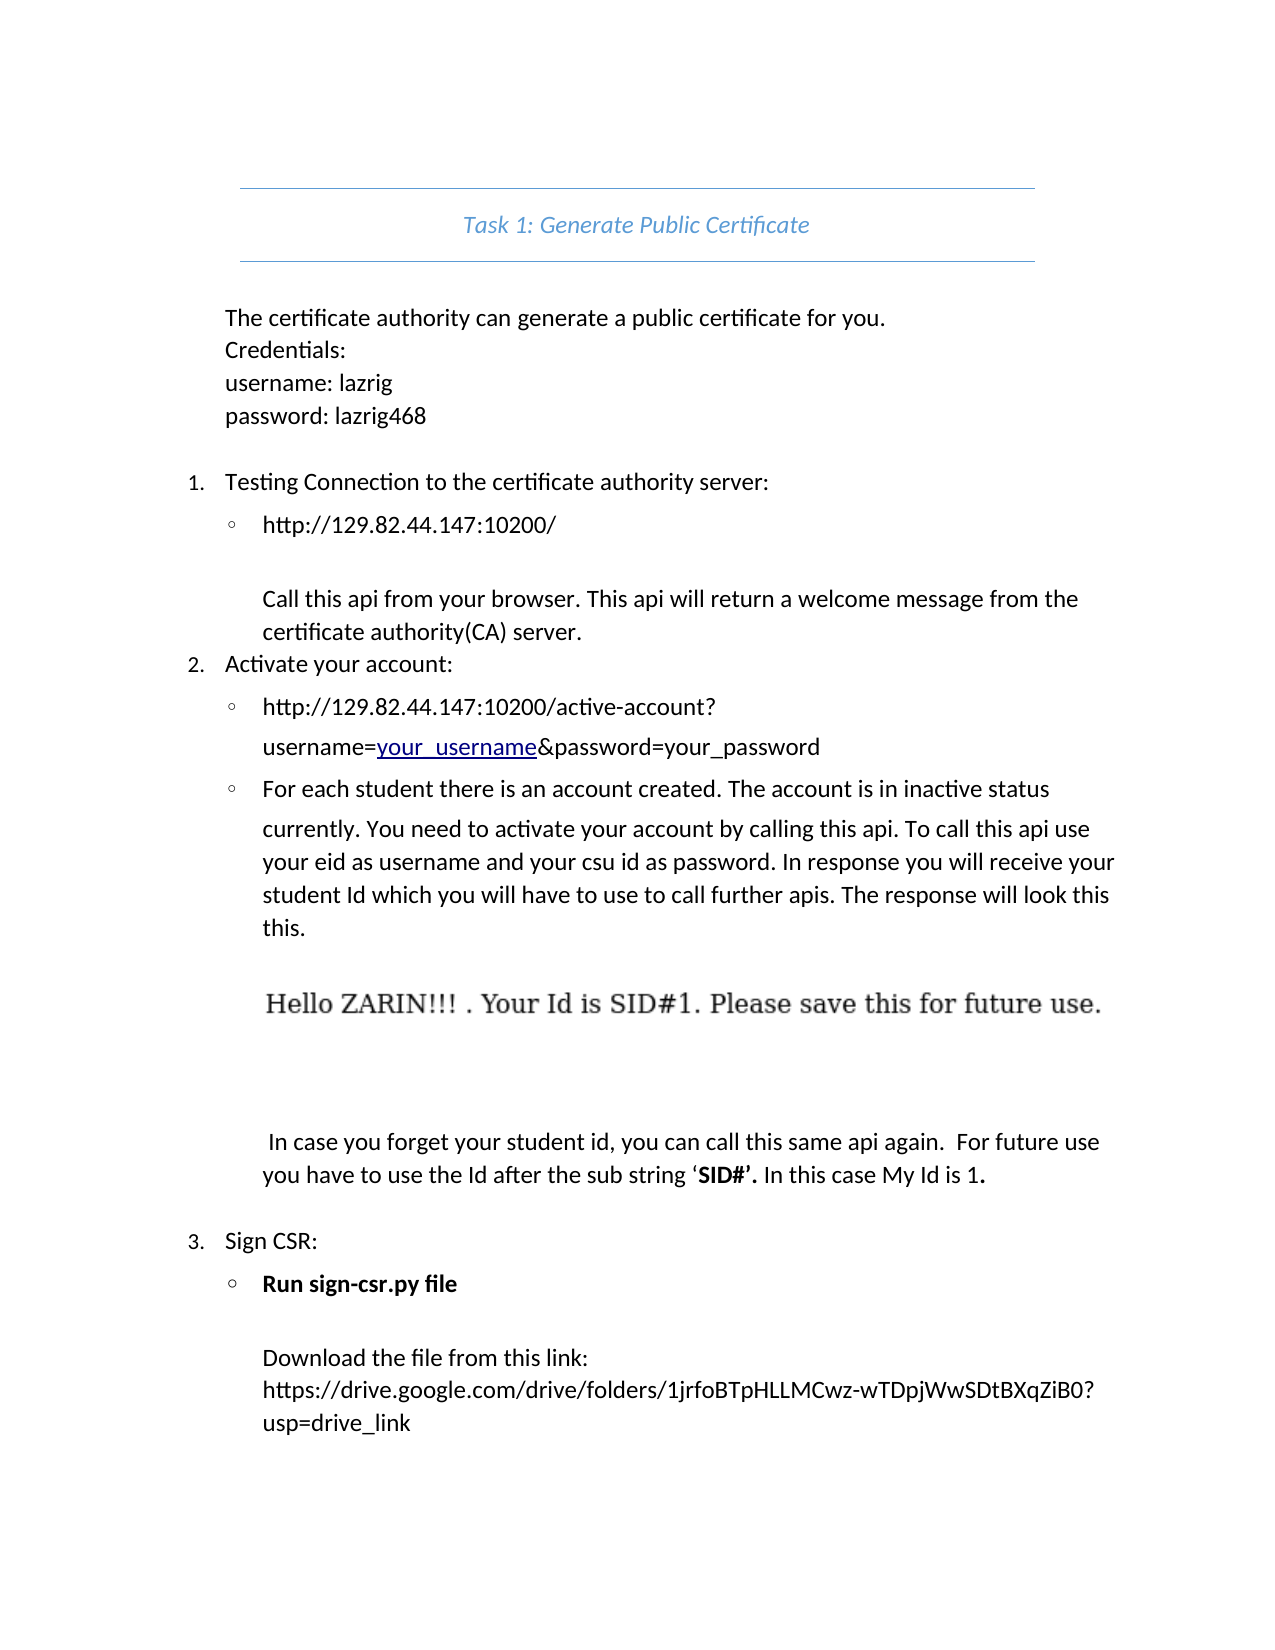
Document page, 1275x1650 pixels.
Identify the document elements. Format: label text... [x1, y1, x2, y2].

list http://129.82.44.147:10200/ [225, 499, 1125, 546]
list For each student there is an account created. The account is in inactive status currently. You need to activate your account by calling this api. To call this api use your eid as username and your csu id as password. In response you will receive your student Id which you will have to use to call further apis. The response will look this this. [225, 764, 1125, 942]
text Task 1: Generate Public Certificate [240, 189, 1035, 261]
text password: lazrig468 [225, 400, 1125, 431]
list Run sign-csr.py file [225, 1258, 1125, 1305]
text username: lazrig [225, 367, 1125, 398]
list Activate your account: [187, 649, 1125, 679]
list Sign CSR: [187, 1225, 1125, 1256]
text Call this api from your browser. This api will return a welcome message from the certificate authority(CA) server. [262, 583, 1125, 646]
picture [253, 977, 1118, 1122]
list http://129.82.44.147:10200/active-account?username=your_username&password=your_password [225, 682, 1125, 761]
text In case you forget your student id, you can call this same api again. For future use you have to use the Id after the sub string ‘SID#’. In this case My Id is 1. [262, 1046, 1125, 1190]
text The certificate authority can generate a public certificate for you. [225, 302, 1125, 332]
text Download the file from this link: https://drive.google.com/drive/folders/1jrfoBTpHLLMCwz-wTDpjWwSDtBXqZiB0?usp=drive_link [262, 1342, 1125, 1438]
text Credentials: [225, 334, 1125, 365]
list Testing Connection to the certificate authority server: [187, 466, 1125, 497]
